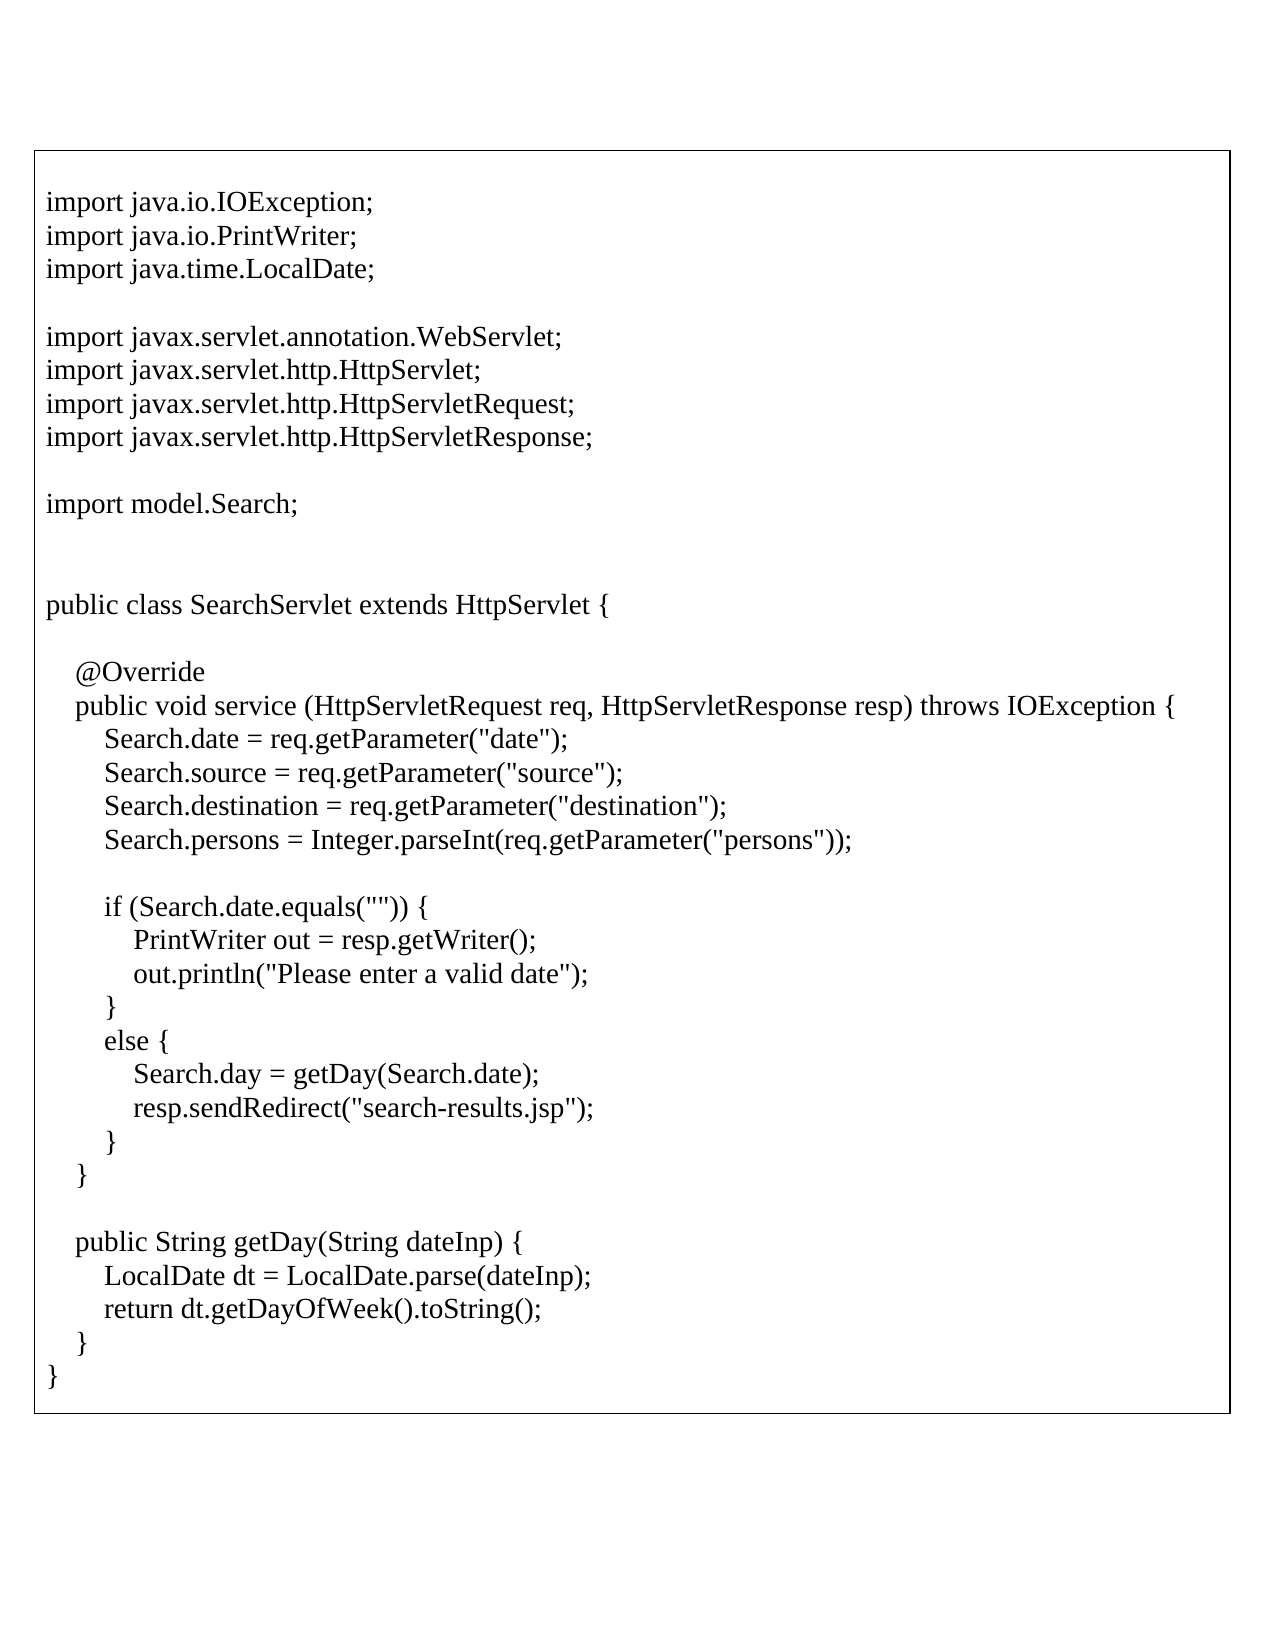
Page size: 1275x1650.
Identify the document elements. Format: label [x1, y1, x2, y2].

table_header [35, 151, 1229, 1412]
